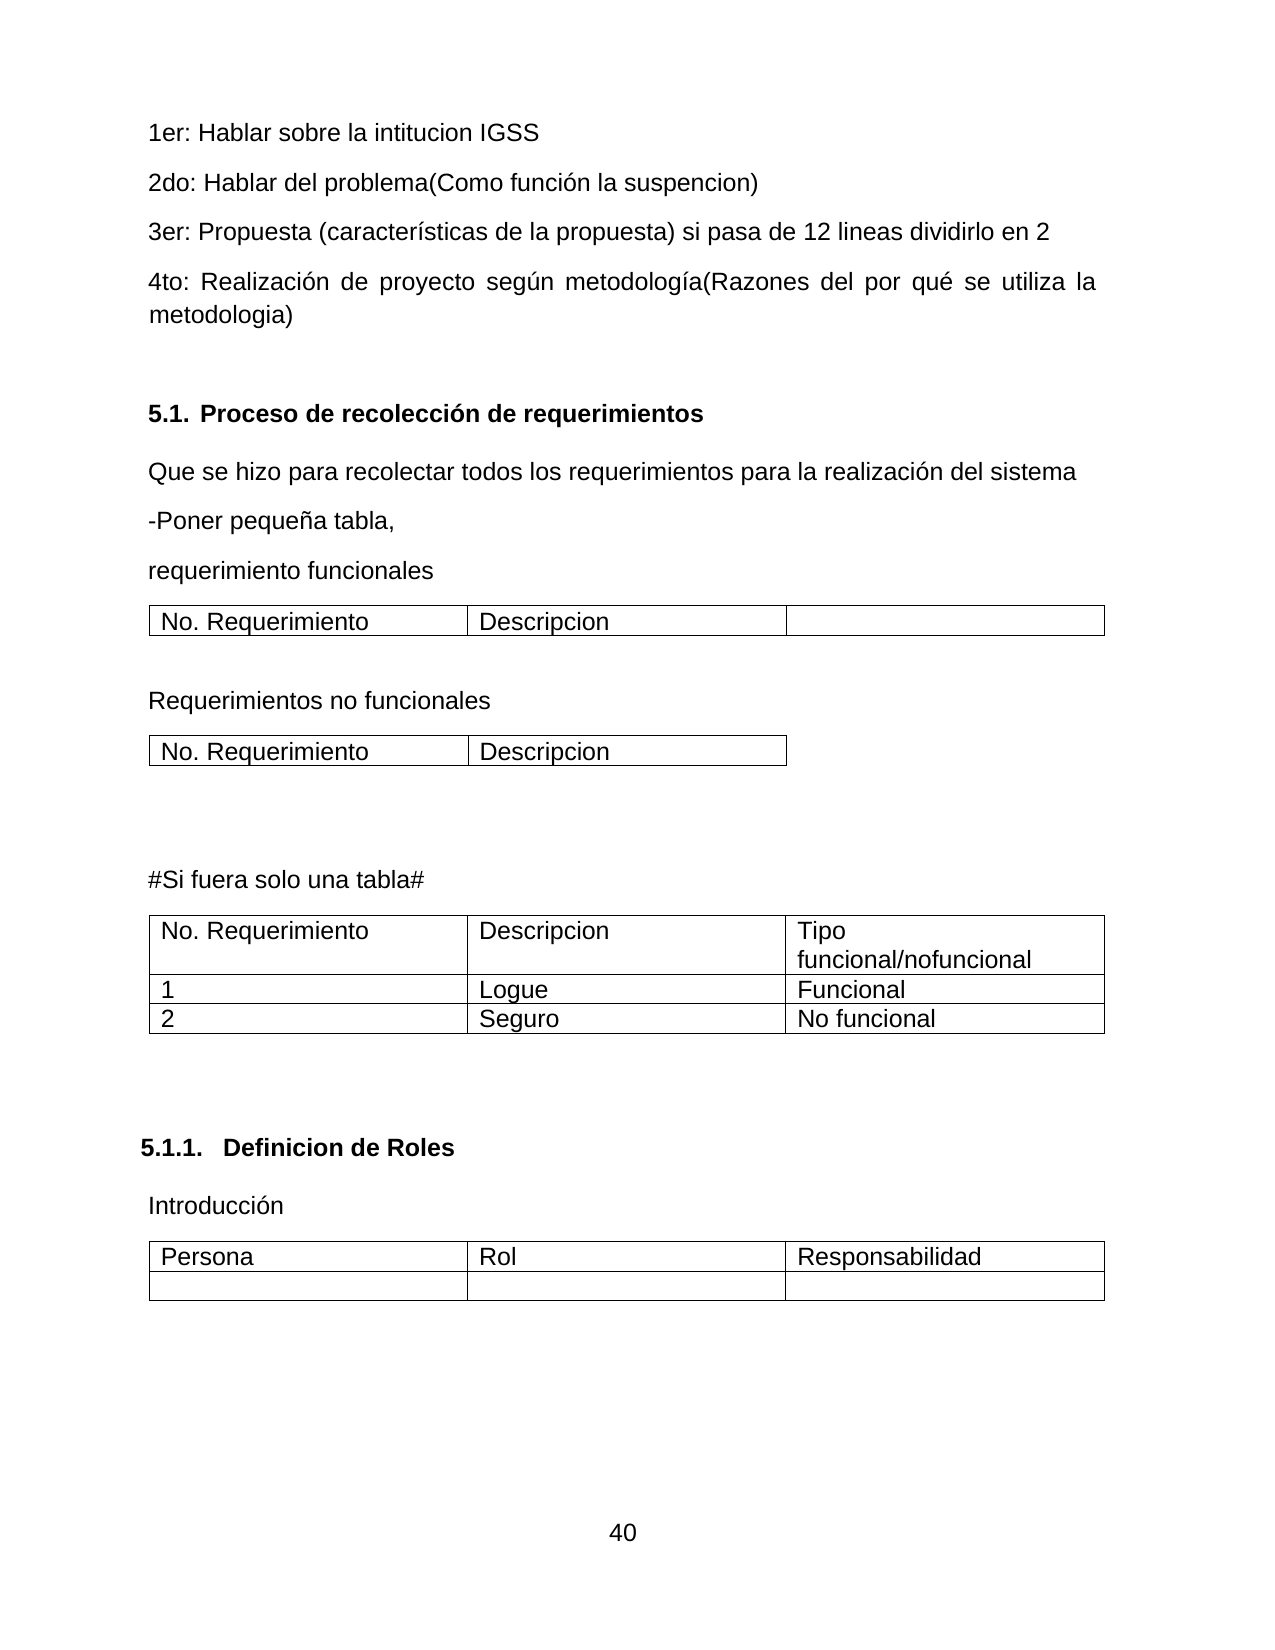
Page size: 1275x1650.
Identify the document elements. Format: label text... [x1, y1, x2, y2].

text Que se hizo para recolectar todos los requerimientos para la realización del sistema [148, 457, 1098, 485]
text 1er: Hablar sobre la intitucion IGSS [148, 118, 1098, 147]
table_cell 2 [150, 1004, 467, 1033]
table_header [787, 606, 1104, 635]
text -Poner pequeña tabla, [148, 506, 1098, 535]
table_cell Seguro [468, 1004, 785, 1033]
subtitle Definicion de Roles [140, 1133, 1098, 1162]
text Introducción [148, 1191, 1098, 1220]
table_cell [786, 1272, 1104, 1300]
table_header Responsabilidad [786, 1242, 1104, 1271]
table_header Tipo funcional/nofuncional [786, 916, 1104, 973]
table_header No. Requerimiento [150, 606, 467, 635]
table_header No. Requerimiento [150, 916, 467, 973]
table_cell No funcional [786, 1004, 1104, 1033]
table_header No. Requerimiento [150, 736, 468, 765]
table_header Descripcion [468, 916, 785, 973]
text Requerimientos no funcionales [148, 686, 1098, 714]
text #Si fuera solo una tabla# [148, 865, 1098, 894]
table_header Descripcion [468, 606, 786, 635]
table_header Rol [468, 1242, 785, 1271]
table_cell 1 [150, 975, 467, 1003]
subtitle Proceso de recolección de requerimientos [148, 399, 1098, 427]
text 3er: Propuesta (características de la propuesta) si pasa de 12 lineas dividirlo en 2 [148, 217, 1098, 246]
table_header Persona [150, 1242, 467, 1271]
text 2do: Hablar del problema(Como función la suspencion) [148, 168, 1098, 196]
table_cell [468, 1272, 785, 1300]
table_cell Funcional [786, 975, 1104, 1003]
text requerimiento funcionales [148, 556, 1098, 584]
text 4to: Realización de proyecto según metodología(Razones del por qué se utiliza la metodologia) [148, 267, 1098, 328]
table_cell Logue [468, 975, 785, 1003]
table_header Descripcion [469, 736, 786, 765]
table_cell [150, 1272, 467, 1300]
